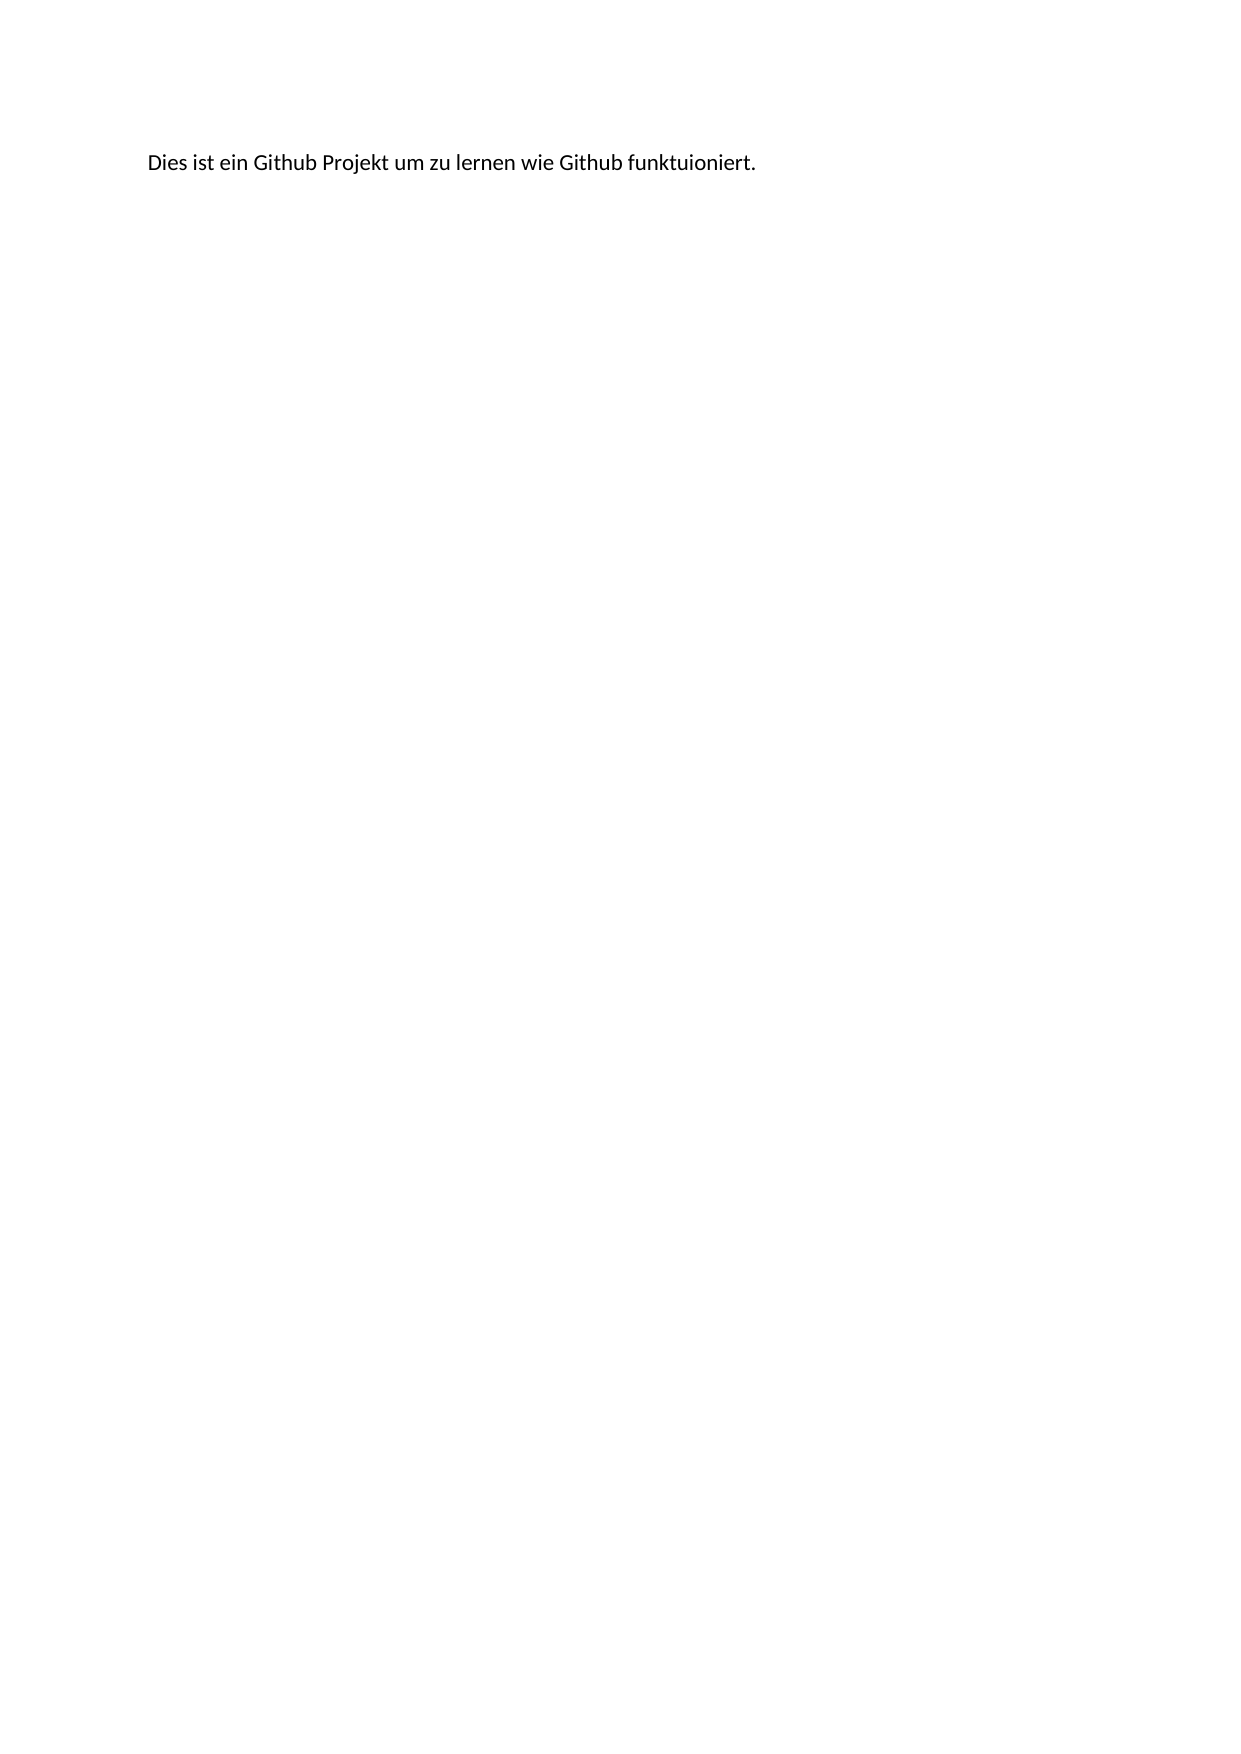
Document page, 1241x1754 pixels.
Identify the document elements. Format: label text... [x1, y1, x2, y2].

text Dies ist ein Github Projekt um zu lernen wie Github funktuioniert. [148, 148, 1093, 176]
